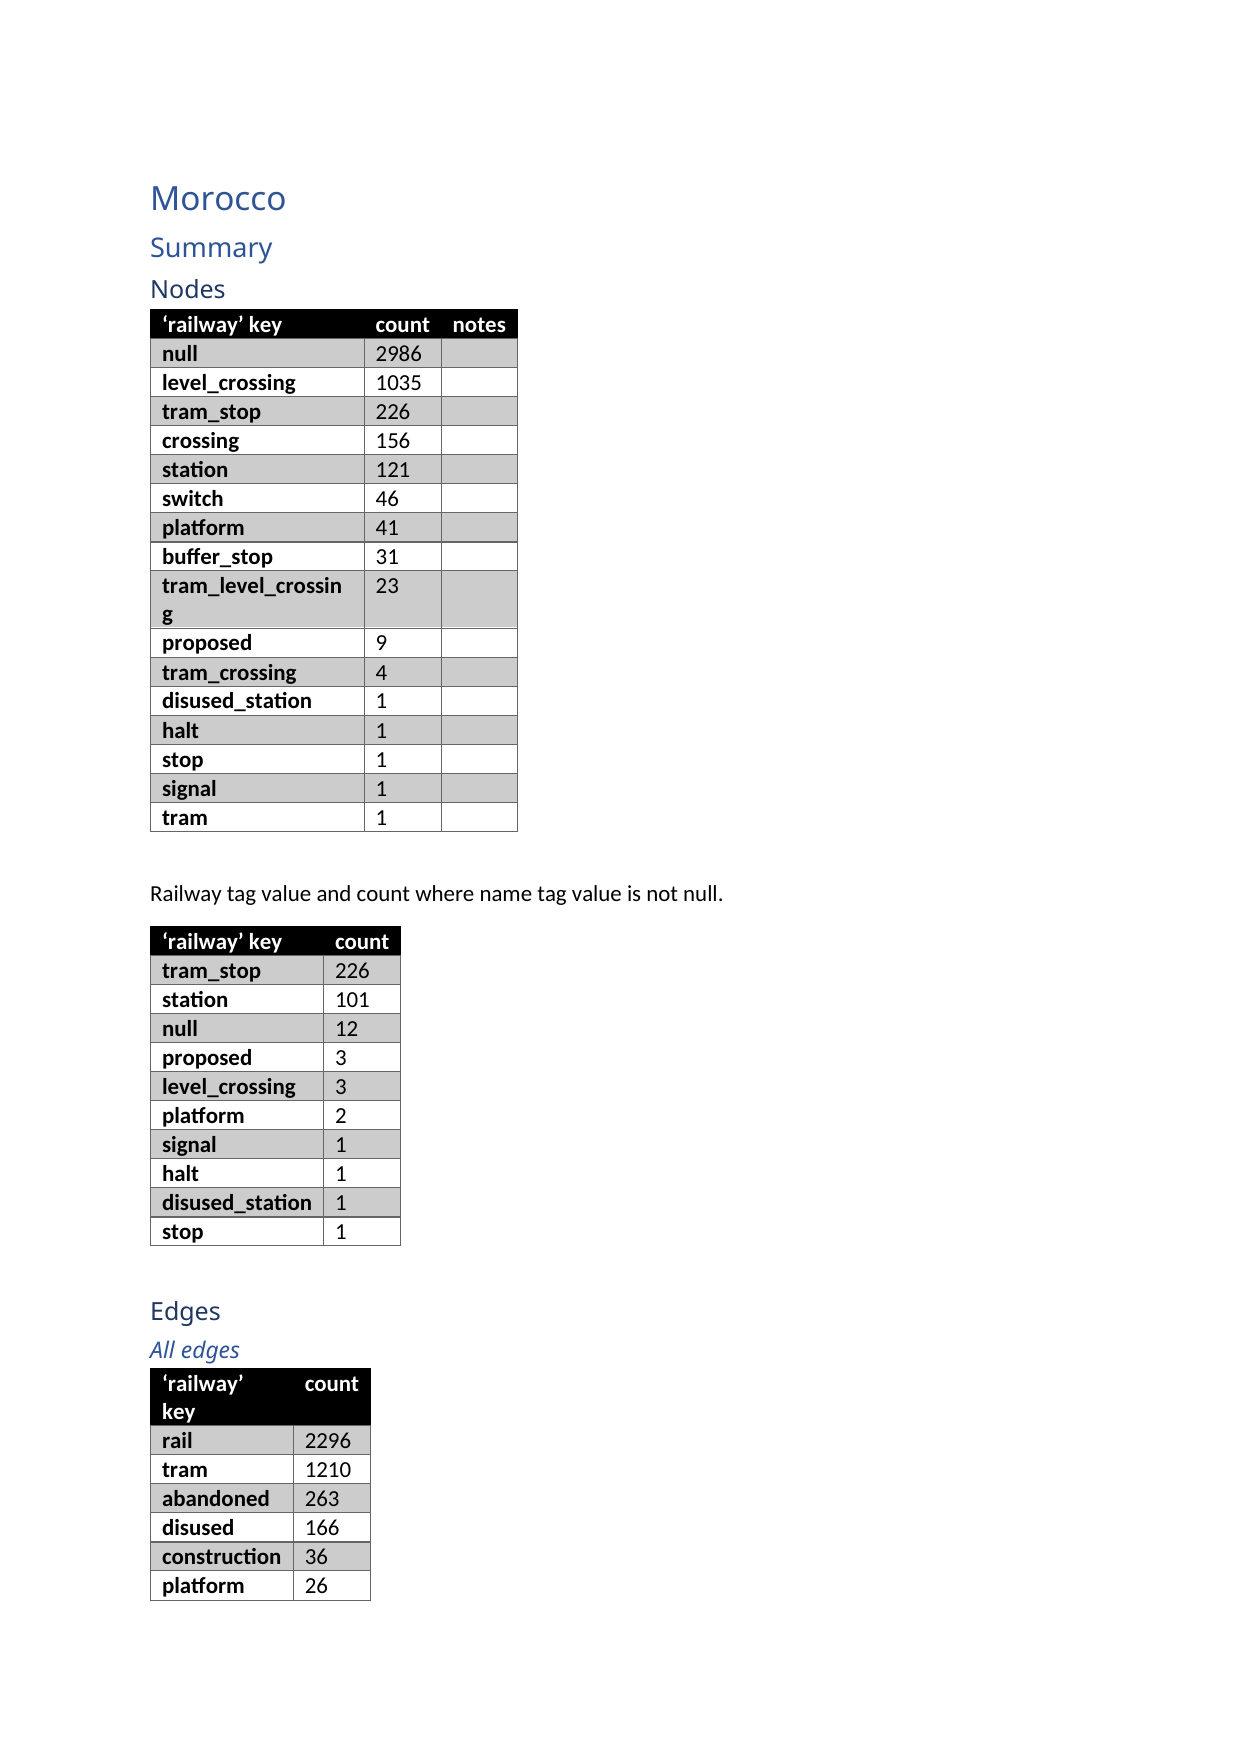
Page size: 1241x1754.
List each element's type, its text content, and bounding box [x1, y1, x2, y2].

table_cell tram_stop [151, 956, 323, 984]
table_cell 226 [365, 397, 441, 425]
table_cell [442, 397, 517, 425]
table_cell signal [151, 1130, 323, 1158]
table_cell 121 [365, 455, 441, 483]
table_cell [442, 543, 517, 570]
table_cell [442, 426, 517, 454]
table_cell 46 [365, 484, 441, 512]
table_cell 1 [324, 1130, 400, 1158]
table_cell 263 [294, 1484, 370, 1512]
table_cell [442, 745, 517, 773]
table_cell tram_level_crossing [151, 571, 364, 627]
table_cell stop [151, 745, 364, 773]
table_cell null [151, 339, 364, 367]
table_cell 1 [365, 687, 441, 715]
table_cell construction [151, 1543, 293, 1570]
table_cell proposed [151, 1043, 323, 1071]
table_cell 26 [294, 1571, 370, 1599]
table_cell [442, 687, 517, 715]
table_cell [442, 716, 517, 744]
table_cell disused [151, 1513, 293, 1541]
table_cell abandoned [151, 1484, 293, 1512]
table_cell tram [151, 803, 364, 831]
table_cell 1210 [294, 1455, 370, 1483]
table_cell disused_station [151, 687, 364, 715]
table_cell disused_station [151, 1188, 323, 1216]
table_cell proposed [151, 629, 364, 657]
table_cell crossing [151, 426, 364, 454]
subtitle Summary [150, 228, 1090, 265]
table_cell 2296 [294, 1426, 370, 1454]
table_cell 1 [365, 716, 441, 744]
table_cell rail [151, 1426, 293, 1454]
table_cell [442, 339, 517, 367]
table_cell 3 [324, 1043, 400, 1071]
table_cell [442, 803, 517, 831]
subtitle All edges [150, 1334, 1090, 1366]
table_cell [442, 658, 517, 686]
table_cell 1 [324, 1159, 400, 1187]
subtitle Edges [150, 1293, 1090, 1327]
table_cell [442, 629, 517, 657]
table_cell null [151, 1014, 323, 1042]
table_cell station [151, 985, 323, 1013]
table_cell 166 [294, 1513, 370, 1541]
table_header count [324, 927, 400, 955]
table_cell 3 [324, 1072, 400, 1100]
table_cell 12 [324, 1014, 400, 1042]
table_header notes [442, 310, 517, 338]
table_cell platform [151, 513, 364, 541]
table_cell stop [151, 1218, 323, 1245]
table_cell 1 [365, 774, 441, 802]
table_cell [442, 774, 517, 802]
table_cell 101 [324, 985, 400, 1013]
table_cell [442, 513, 517, 541]
table_cell 1 [365, 803, 441, 831]
table_cell 2986 [365, 339, 441, 367]
table_cell 36 [294, 1543, 370, 1570]
table_cell 4 [365, 658, 441, 686]
table_cell 1 [324, 1188, 400, 1216]
subtitle Nodes [150, 272, 1090, 306]
table_cell tram [151, 1455, 293, 1483]
table_cell station [151, 455, 364, 483]
table_cell 156 [365, 426, 441, 454]
table_cell 1 [365, 745, 441, 773]
table_cell [442, 455, 517, 483]
table_cell platform [151, 1101, 323, 1129]
table_cell buffer_stop [151, 543, 364, 570]
table_header ‘railway’ key [151, 1369, 293, 1425]
table_header ‘railway’ key [151, 927, 323, 955]
table_cell halt [151, 1159, 323, 1187]
table_cell 1 [324, 1218, 400, 1245]
table_cell 2 [324, 1101, 400, 1129]
table_cell [442, 484, 517, 512]
table_cell level_crossing [151, 1072, 323, 1100]
table_cell tram_crossing [151, 658, 364, 686]
table_cell signal [151, 774, 364, 802]
table_cell 226 [324, 956, 400, 984]
table_cell tram_stop [151, 397, 364, 425]
table_header count [365, 310, 441, 338]
table_header ‘railway’ key [151, 310, 364, 338]
table_cell switch [151, 484, 364, 512]
table_cell 9 [365, 629, 441, 657]
table_cell [442, 368, 517, 396]
table_cell 41 [365, 513, 441, 541]
table_cell halt [151, 716, 364, 744]
table_header count [294, 1369, 370, 1425]
table_cell level_crossing [151, 368, 364, 396]
text Railway tag value and count where name tag value is not null. [150, 879, 1090, 907]
table_cell [442, 571, 517, 627]
table_cell 31 [365, 543, 441, 570]
table_cell platform [151, 1571, 293, 1599]
subtitle Morocco [150, 175, 1090, 220]
table_cell 23 [365, 571, 441, 627]
table_cell 1035 [365, 368, 441, 396]
